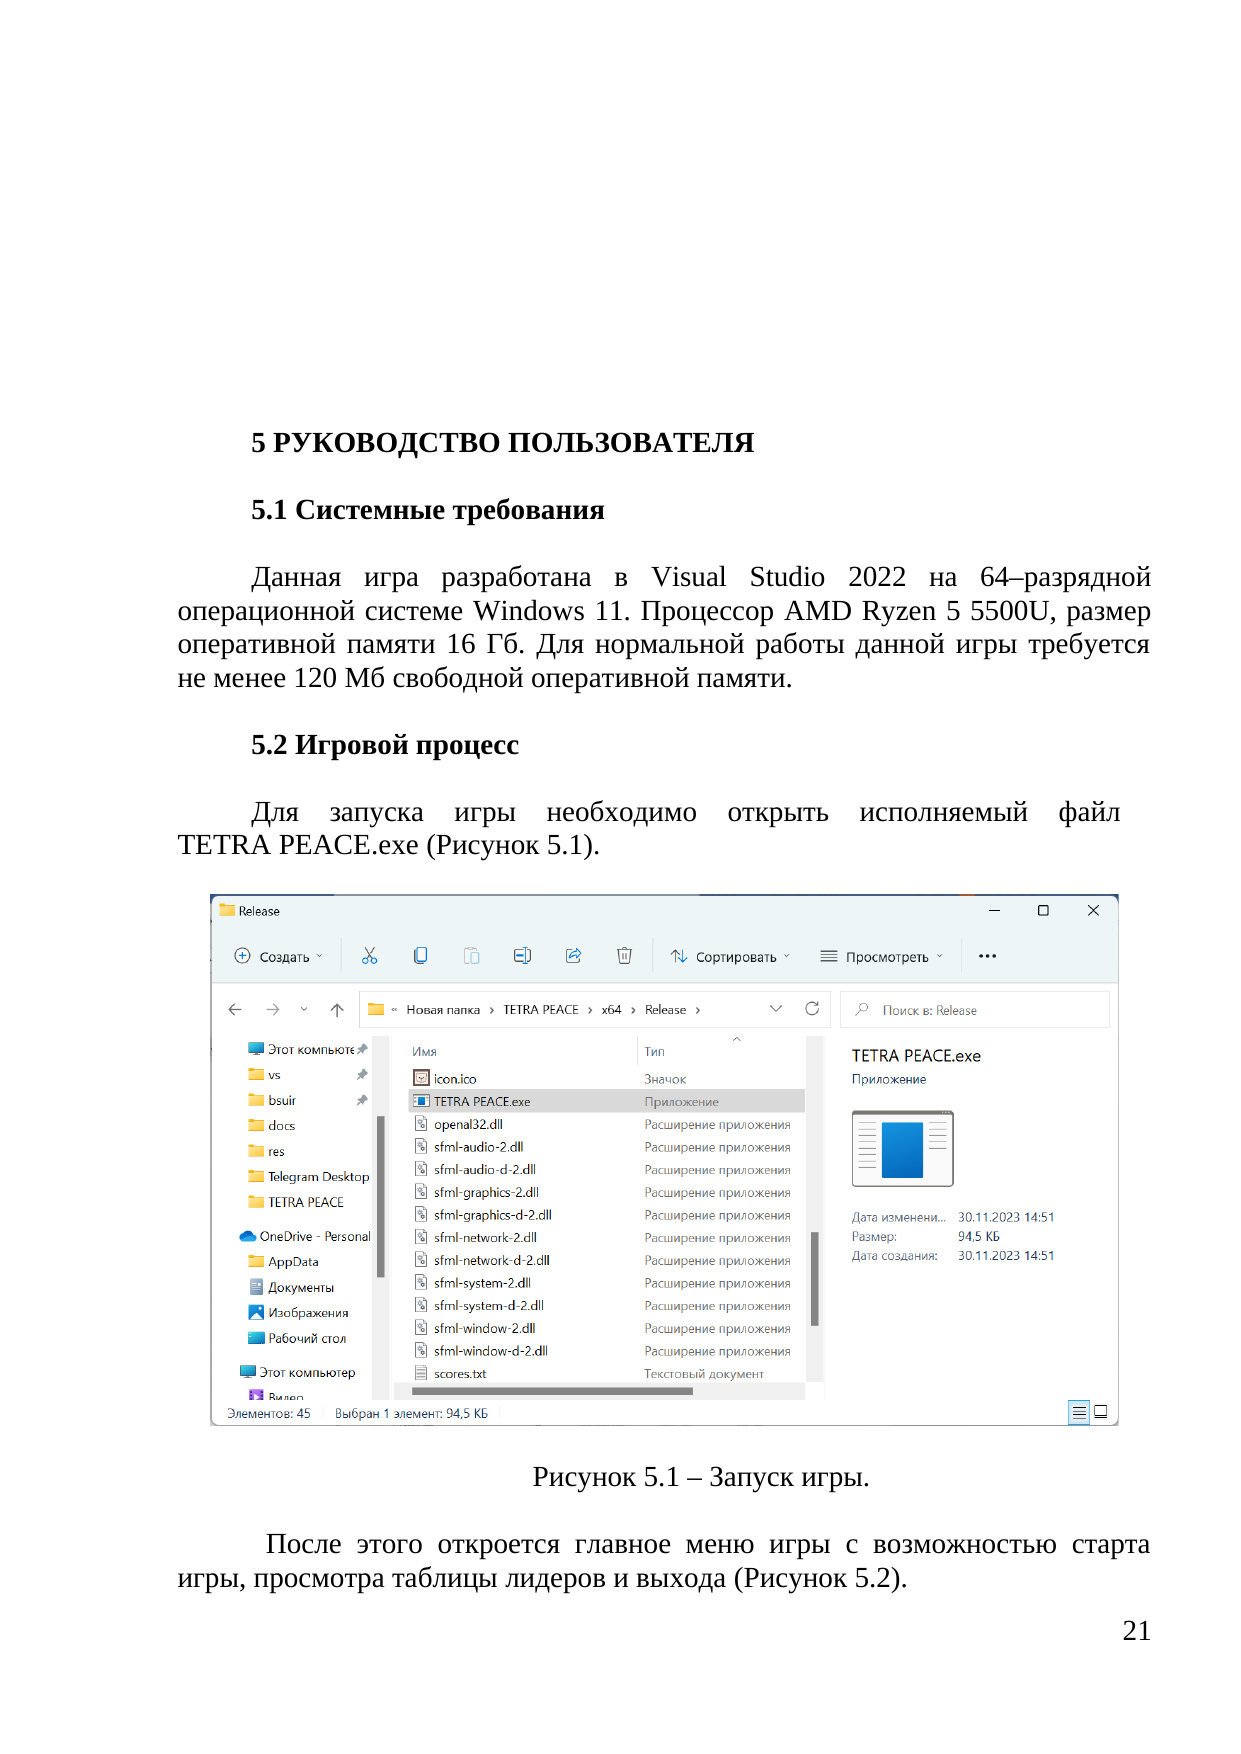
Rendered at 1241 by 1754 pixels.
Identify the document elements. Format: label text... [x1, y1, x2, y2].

picture [210, 894, 1119, 1426]
text Данная игра разработана в Visual Studio 2022 на 64–разрядной операционной системе Windows 11. Процессор AMD Ryzen 5 5500U, размер оперативной памяти 16 Гб. Для нормальной работы данной игры требуется не менее 120 Мб свободной оперативной памяти. [177, 559, 1152, 693]
text 5.1 Системные требования [177, 492, 1152, 526]
text 5 РУКОВОДСТВО ПОЛЬЗОВАТЕЛЯ [177, 425, 1152, 458]
text 5.2 Игровой процесс [177, 727, 1152, 760]
text Для запуска игры необходимо открыть исполняемый файл TETRA PEACE.exe (Рисунок 5.1). [177, 794, 1152, 861]
text Рисунок 5.1 – Запуск игры. [177, 1459, 1152, 1493]
text После этого откроется главное меню игры с возможностью старта игры, просмотра таблицы лидеров и выхода (Рисунок 5.2). [177, 1527, 1152, 1594]
